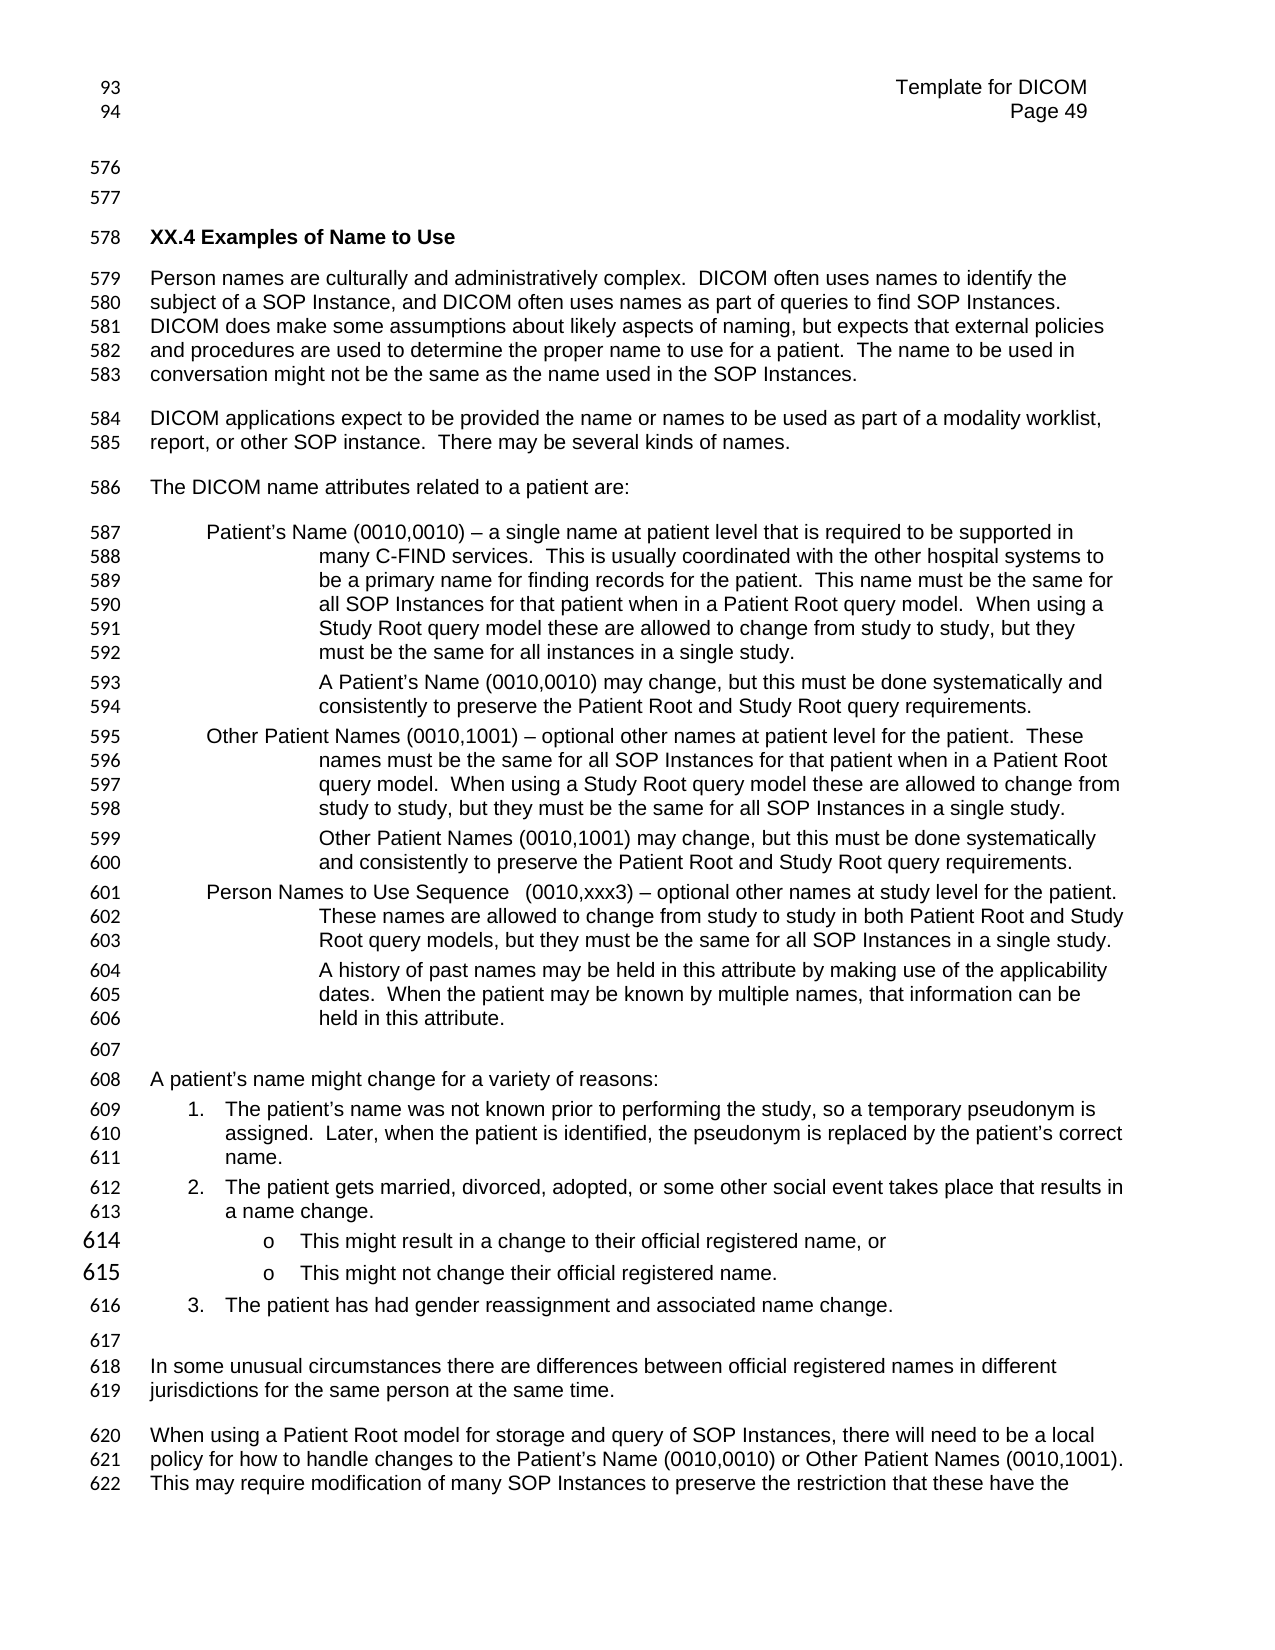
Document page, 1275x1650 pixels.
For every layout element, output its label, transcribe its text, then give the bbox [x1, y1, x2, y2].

text Person names are culturally and administratively complex. DICOM often uses names to identify the subject of a SOP Instance, and DICOM often uses names as part of queries to find SOP Instances. DICOM does make some assumptions about likely aspects of naming, but expects that external policies and procedures are used to determine the proper name to use for a patient. The name to be used in conversation might not be the same as the name used in the SOP Instances. [150, 266, 1125, 385]
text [150, 1422, 1125, 1494]
list The patient gets married, divorced, adopted, or some other social event takes place that results in a name change. [187, 1175, 1125, 1223]
list This might result in a change to their official registered name, or [262, 1229, 1125, 1255]
list Patient’s Name (0010,0010) – a single name at patient level that is required to be supported in many C-FIND services. This is usually coordinated with the other hospital systems to be a primary name for finding records for the patient. This name must be the same for all SOP Instances for that patient when in a Patient Root query model. When using a Study Root query model these are allowed to change from study to study, but they must be the same for all instances in a single study. [206, 520, 1125, 663]
list Other Patient Names (0010,1001) – optional other names at patient level for the patient. These names must be the same for all SOP Instances for that patient when in a Patient Root query model. When using a Study Root query model these are allowed to change from study to study, but they must be the same for all SOP Instances in a single study. [206, 724, 1125, 820]
list A Patient’s Name (0010,0010) may change, but this must be done systematically and consistently to preserve the Patient Root and Study Root query requirements. [206, 670, 1125, 718]
list This might not change their official registered name. [262, 1261, 1125, 1287]
text DICOM applications expect to be provided the name or names to be used as part of a modality worklist, report, or other SOP instance. There may be several kinds of names. [150, 406, 1125, 454]
list A patient’s name might change for a variety of reasons: [150, 1067, 1125, 1091]
list Other Patient Names (0010,1001) may change, but this must be done systematically and consistently to preserve the Patient Root and Study Root query requirements. [206, 826, 1125, 874]
text In some unusual circumstances there are differences between official registered names in different jurisdictions for the same person at the same time. [150, 1354, 1125, 1402]
list Person Names to Use Sequence (0010,xxx3) – optional other names at study level for the patient. These names are allowed to change from study to study in both Patient Root and Study Root query models, but they must be the same for all SOP Instances in a single study. [206, 880, 1125, 952]
subtitle XX.4 Examples of Name to Use [150, 225, 1125, 249]
list The patient’s name was not known prior to performing the study, so a temporary pseudonym is assigned. Later, when the patient is identified, the pseudonym is replaced by the patient’s correct name. [187, 1097, 1125, 1169]
list A history of past names may be held in this attribute by making use of the applicability dates. When the patient may be known by multiple names, that information can be held in this attribute. [206, 958, 1125, 1030]
text The DICOM name attributes related to a patient are: [150, 475, 1125, 499]
list The patient has had gender reassignment and associated name change. [187, 1293, 1125, 1317]
